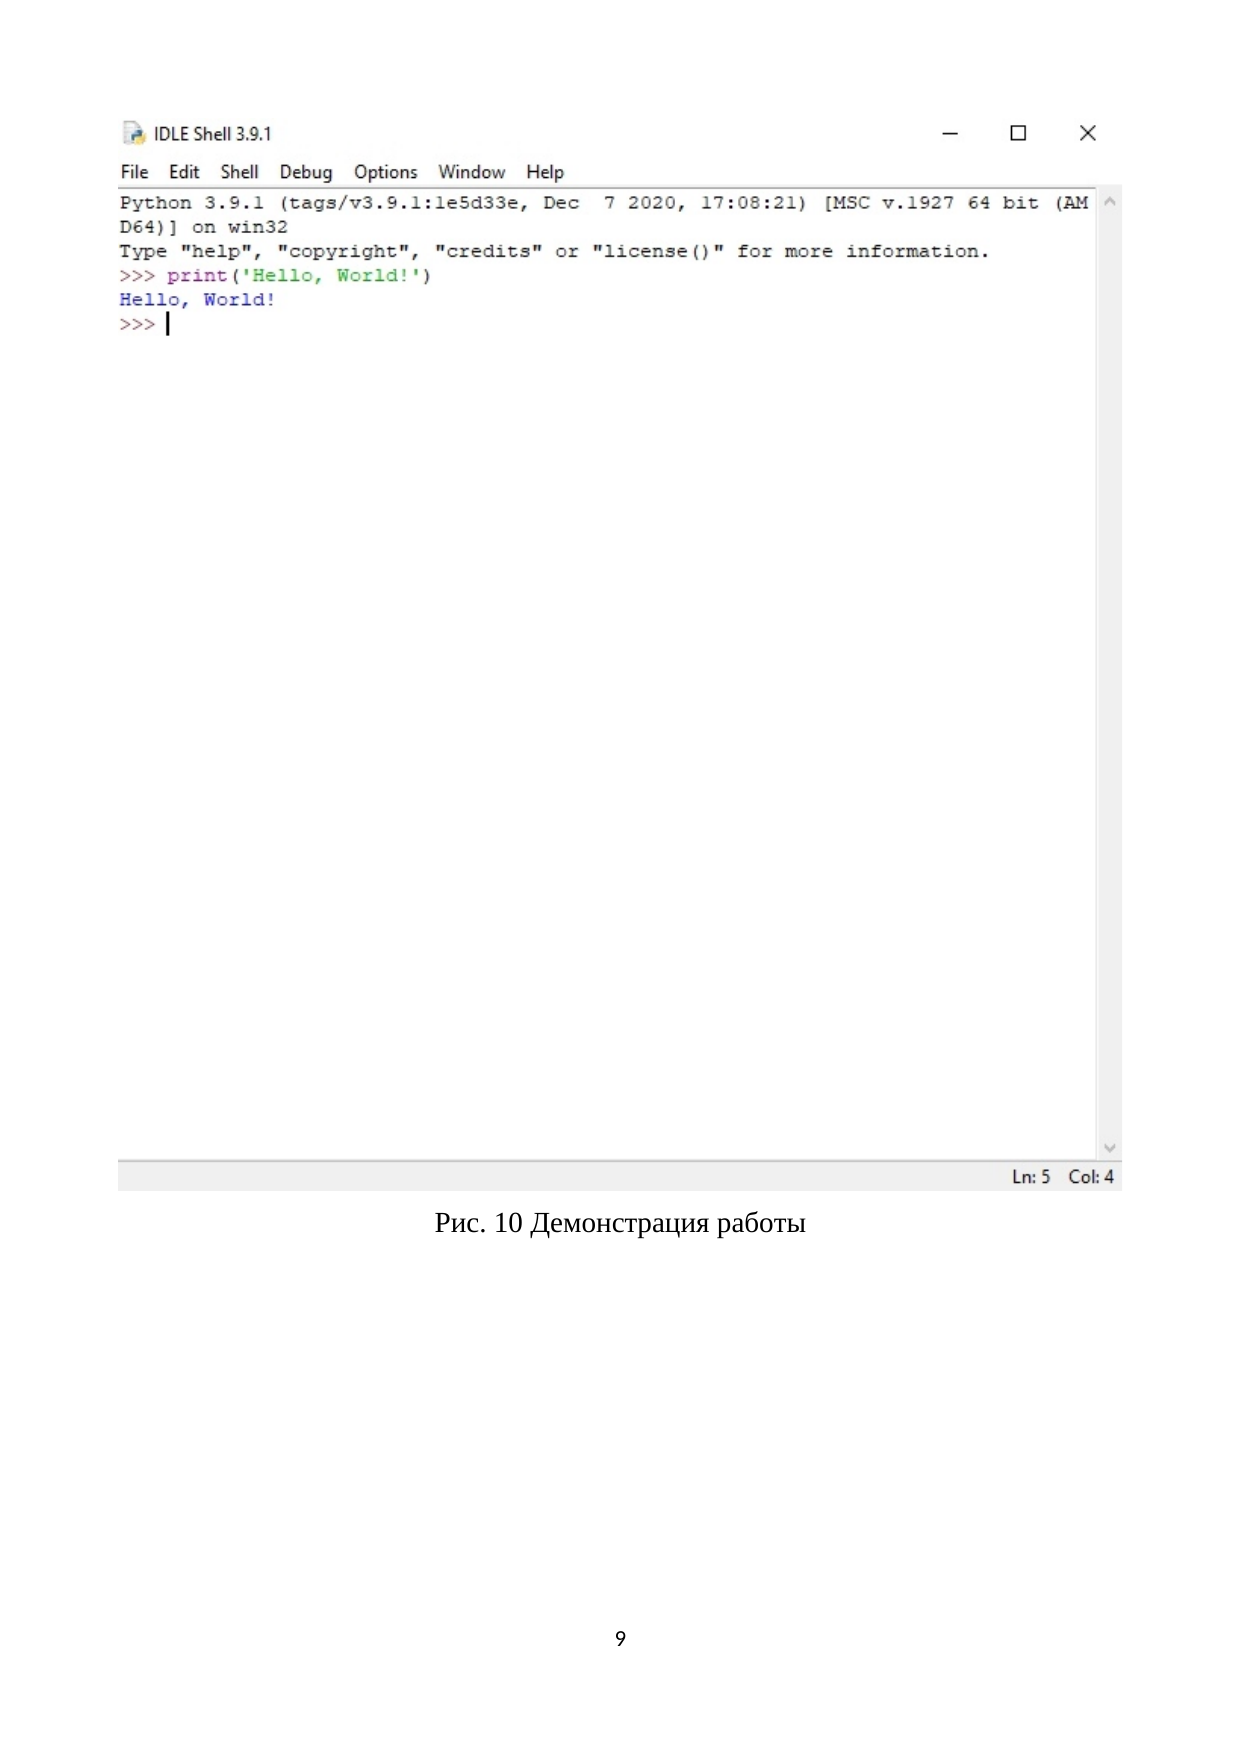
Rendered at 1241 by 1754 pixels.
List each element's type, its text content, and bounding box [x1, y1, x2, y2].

picture [118, 118, 1123, 1191]
text Рис. 10 Демонстрация работы [118, 1205, 1122, 1238]
